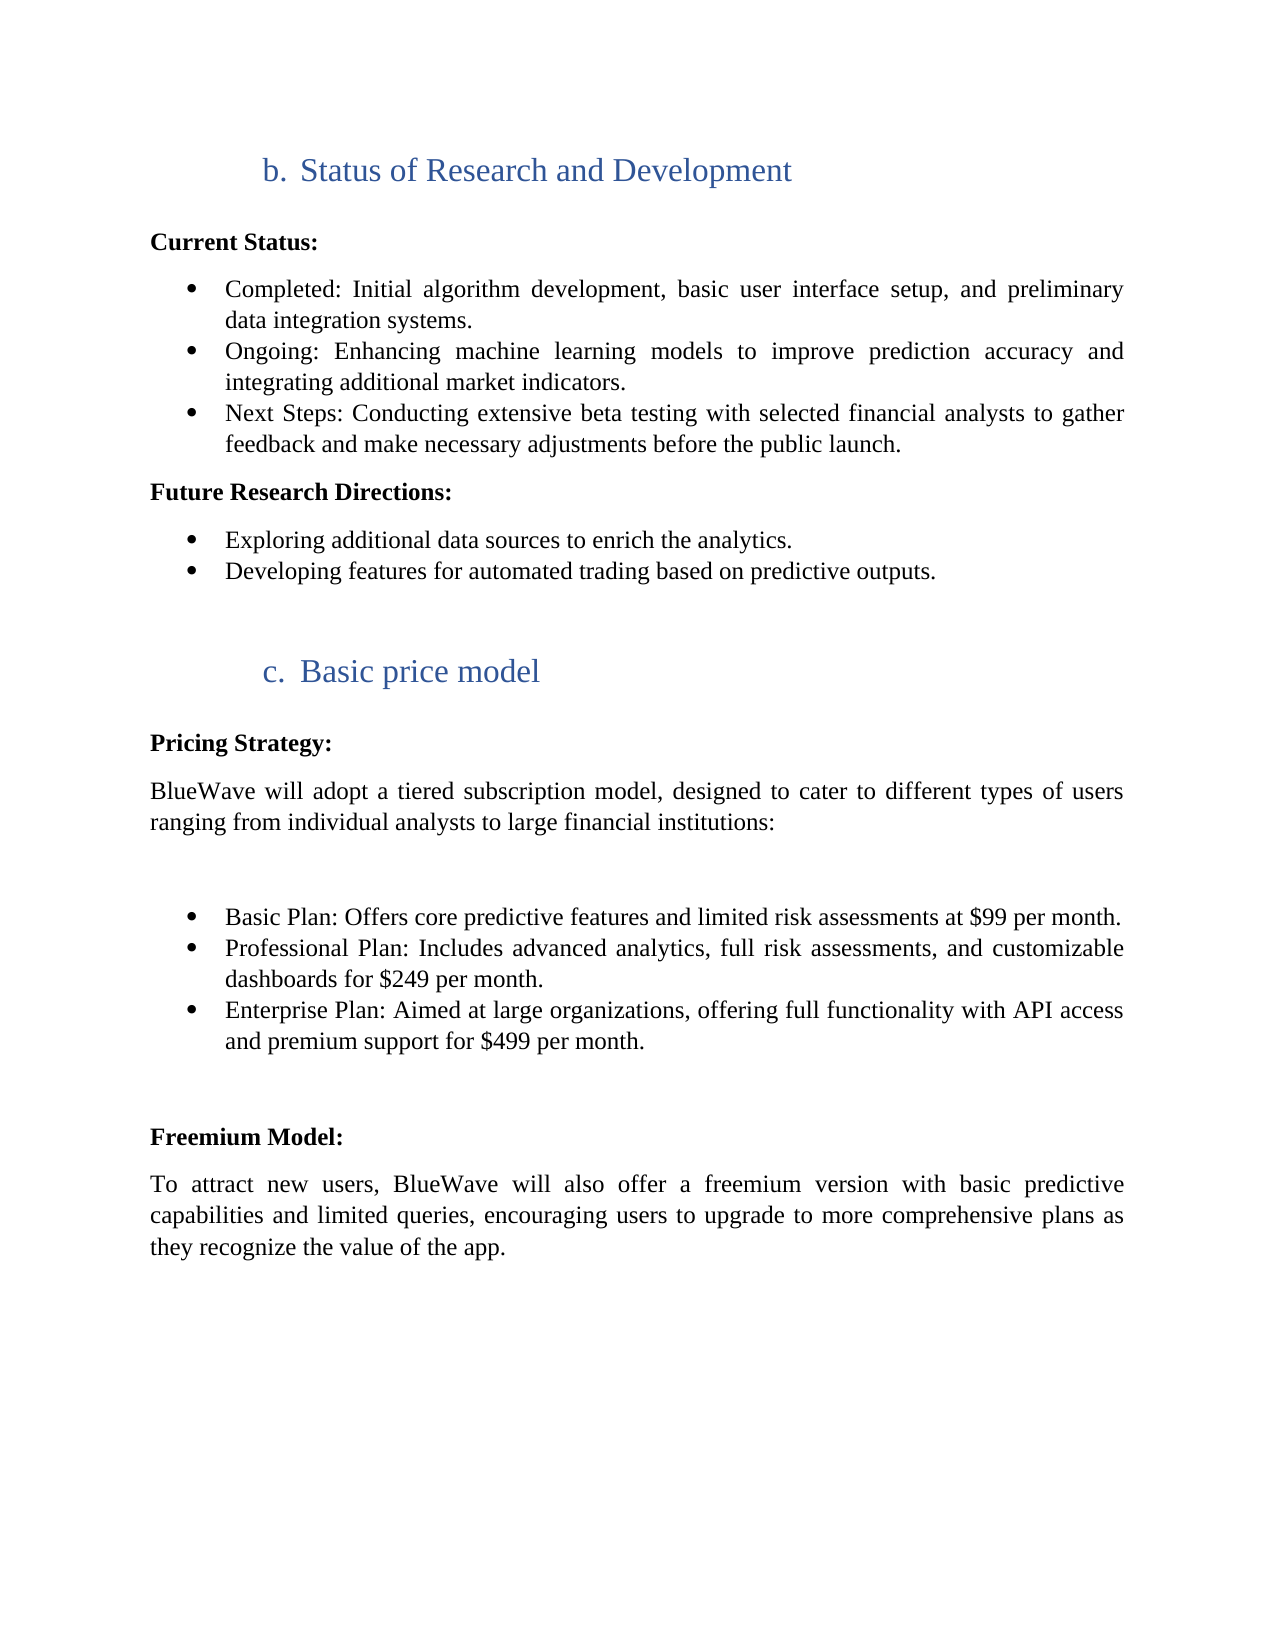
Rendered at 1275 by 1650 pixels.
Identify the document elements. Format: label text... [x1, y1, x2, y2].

list Next Steps: Conducting extensive beta testing with selected financial analysts to gather feedback and make necessary adjustments before the public launch. [187, 398, 1125, 458]
list Developing features for automated trading based on predictive outputs. [187, 556, 1125, 585]
text Current Status: [150, 227, 1125, 255]
text Future Research Directions: [150, 477, 1125, 506]
list Exploring additional data sources to enrich the analytics. [187, 525, 1125, 554]
list Completed: Initial algorithm development, basic user interface setup, and preliminary data integration systems. [187, 274, 1125, 334]
list Ongoing: Enhancing machine learning models to improve prediction accuracy and integrating additional market indicators. [187, 336, 1125, 396]
text Freemium Model: [150, 1122, 1125, 1151]
list Basic Plan: Offers core predictive features and limited risk assessments at $99 per month. [187, 902, 1125, 931]
subtitle Status of Research and Development [262, 150, 1125, 188]
text Pricing Strategy: [150, 728, 1125, 757]
list Enterprise Plan: Aimed at large organizations, offering full functionality with API access and premium support for $499 per month. [187, 995, 1125, 1055]
text BlueWave will adopt a tiered subscription model, designed to cater to different types of users ranging from individual analysts to large financial institutions: [150, 776, 1125, 836]
list Professional Plan: Includes advanced analytics, full risk assessments, and customizable dashboards for $249 per month. [187, 933, 1125, 993]
text To attract new users, BlueWave will also offer a freemium version with basic predictive capabilities and limited queries, encouraging users to upgrade to more comprehensive plans as they recognize the value of the app. [150, 1169, 1125, 1260]
subtitle Basic price model [262, 651, 1125, 690]
